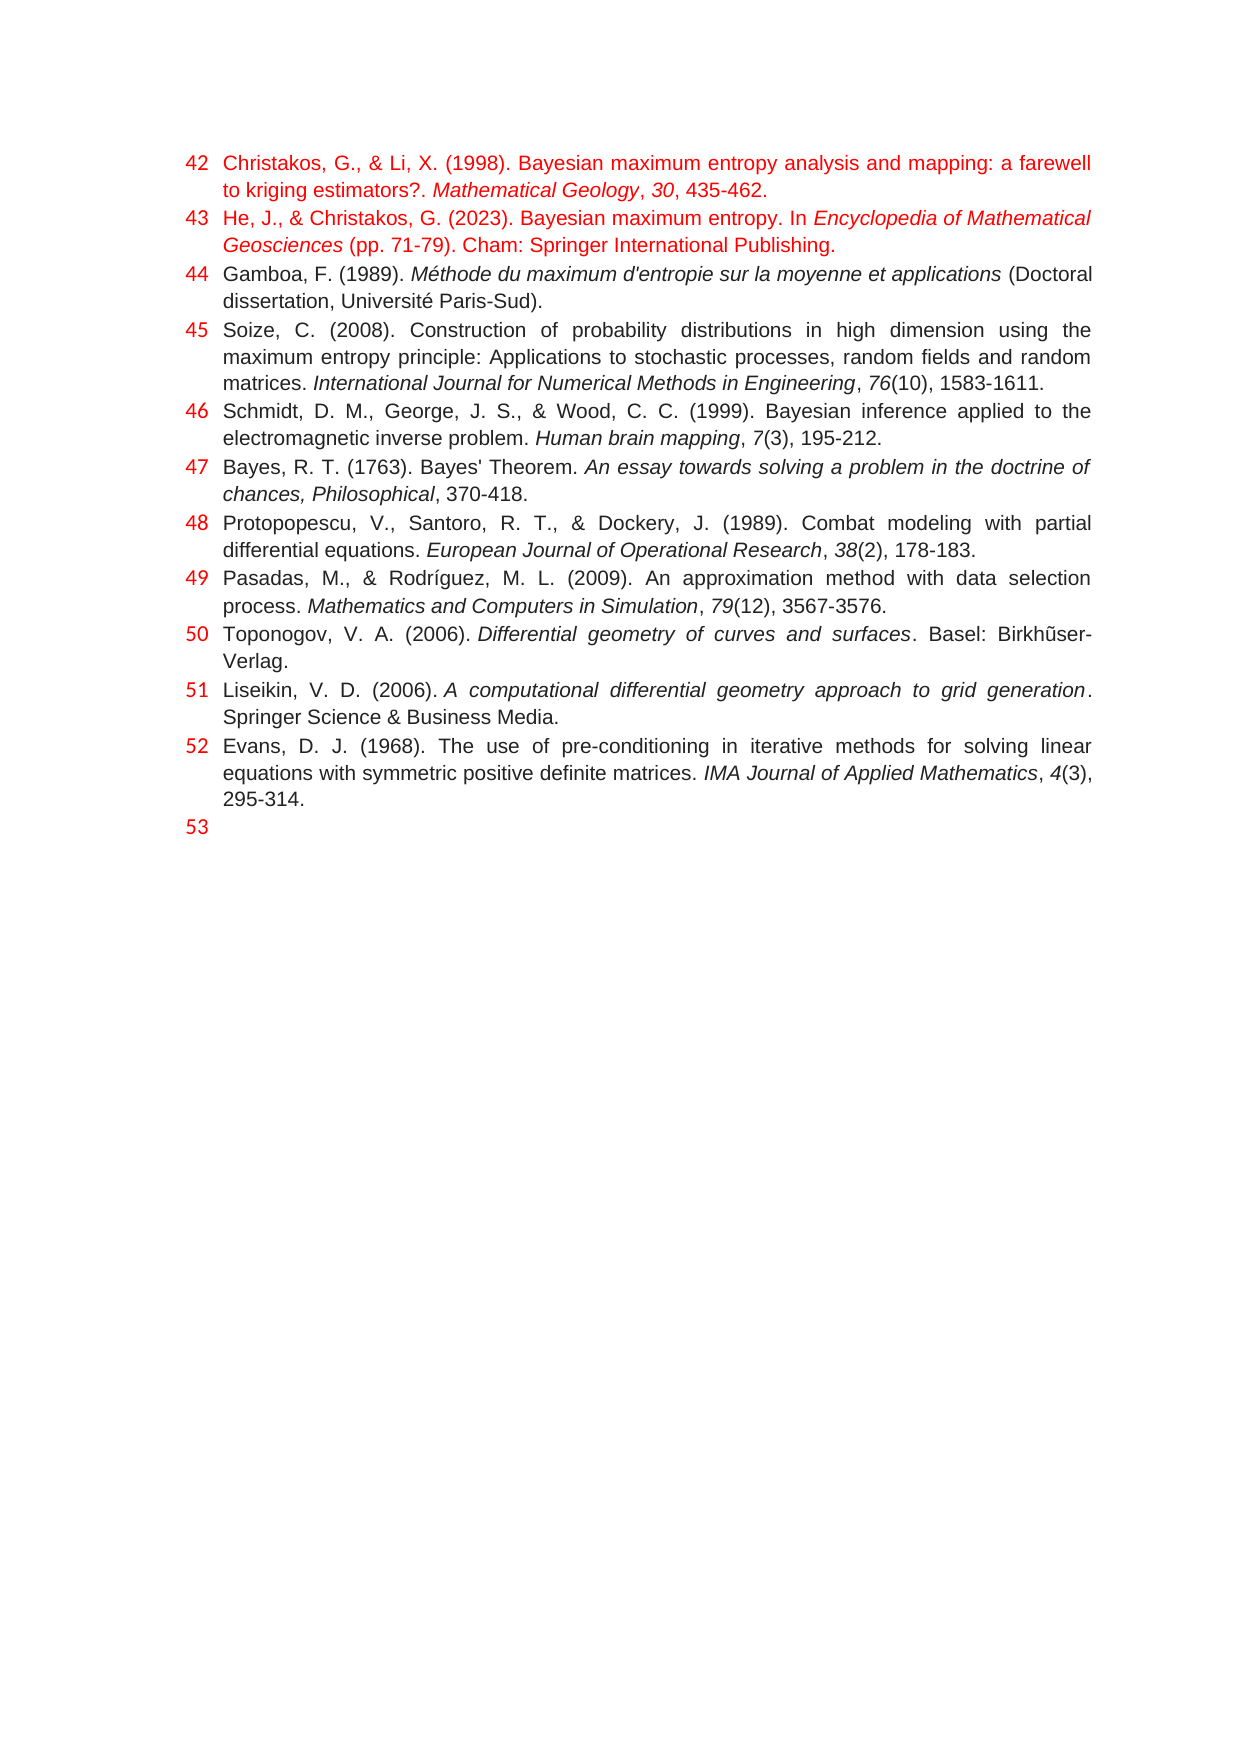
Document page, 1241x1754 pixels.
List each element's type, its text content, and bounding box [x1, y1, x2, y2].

list Bayes, R. T. (1763). Bayes' Theorem. An essay towards solving a problem in the doctrine of chances, Philosophical, 370-418. [185, 452, 1093, 506]
list He, J., & Christakos, G. (2023). Bayesian maximum entropy. In Encyclopedia of Mathematical Geosciences (pp. 71-79). Cham: Springer International Publishing. [185, 203, 1093, 257]
list Gamboa, F. (1989). Méthode du maximum d'entropie sur la moyenne et applications (Doctoral dissertation, Université Paris-Sud). [185, 259, 1093, 313]
list Soize, C. (2008). Construction of probability distributions in high dimension using the maximum entropy principle: Applications to stochastic processes, random fields and random matrices. International Journal for Numerical Methods in Engineering, 76(10), 1583-1611. [185, 315, 1093, 394]
list Pasadas, M., & Rodríguez, M. L. (2009). An approximation method with data selection process. Mathematics and Computers in Simulation, 79(12), 3567-3576. [185, 563, 1093, 617]
list Evans, D. J. (1968). The use of pre-conditioning in iterative methods for solving linear equations with symmetric positive definite matrices. IMA Journal of Applied Mathematics, 4(3), 295-314. [185, 731, 1093, 810]
list Protopopescu, V., Santoro, R. T., & Dockery, J. (1989). Combat modeling with partial differential equations. European Journal of Operational Research, 38(2), 178-183. [185, 508, 1093, 562]
list Liseikin, V. D. (2006). A computational differential geometry approach to grid generation. Springer Science & Business Media. [185, 675, 1093, 729]
list Christakos, G., & Li, X. (1998). Bayesian maximum entropy analysis and mapping: a farewell to kriging estimators?. Mathematical Geology, 30, 435-462. [185, 148, 1093, 201]
list Toponogov, V. A. (2006). Differential geometry of curves and surfaces. Basel: Birkhũser-Verlag. [185, 619, 1093, 673]
list Schmidt, D. M., George, J. S., & Wood, C. C. (1999). Bayesian inference applied to the electromagnetic inverse problem. Human brain mapping, 7(3), 195-212. [185, 396, 1093, 450]
